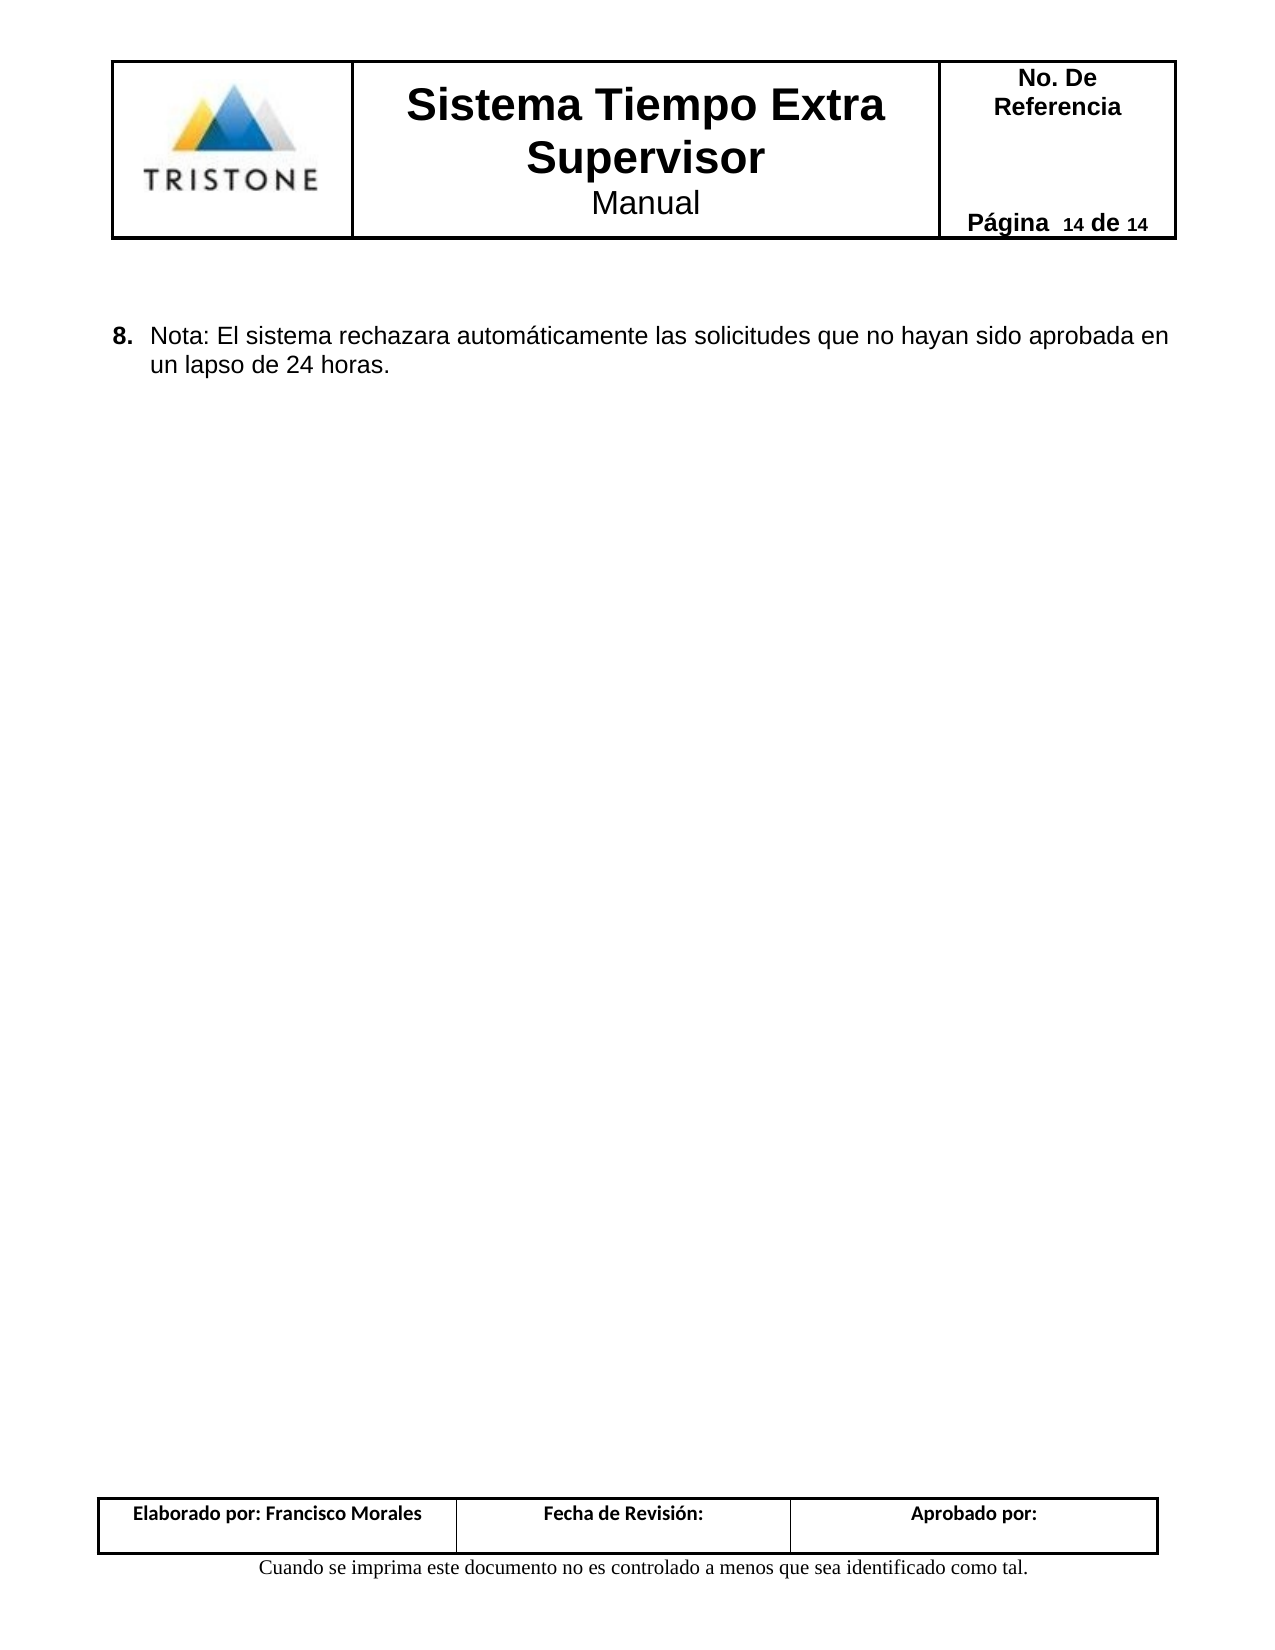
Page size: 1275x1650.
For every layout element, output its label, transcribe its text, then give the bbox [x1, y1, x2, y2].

list Nota: El sistema rechazara automáticamente las solicitudes que no hayan sido aprobada en un lapso de 24 horas. [112, 321, 1175, 379]
picture [143, 79, 319, 202]
